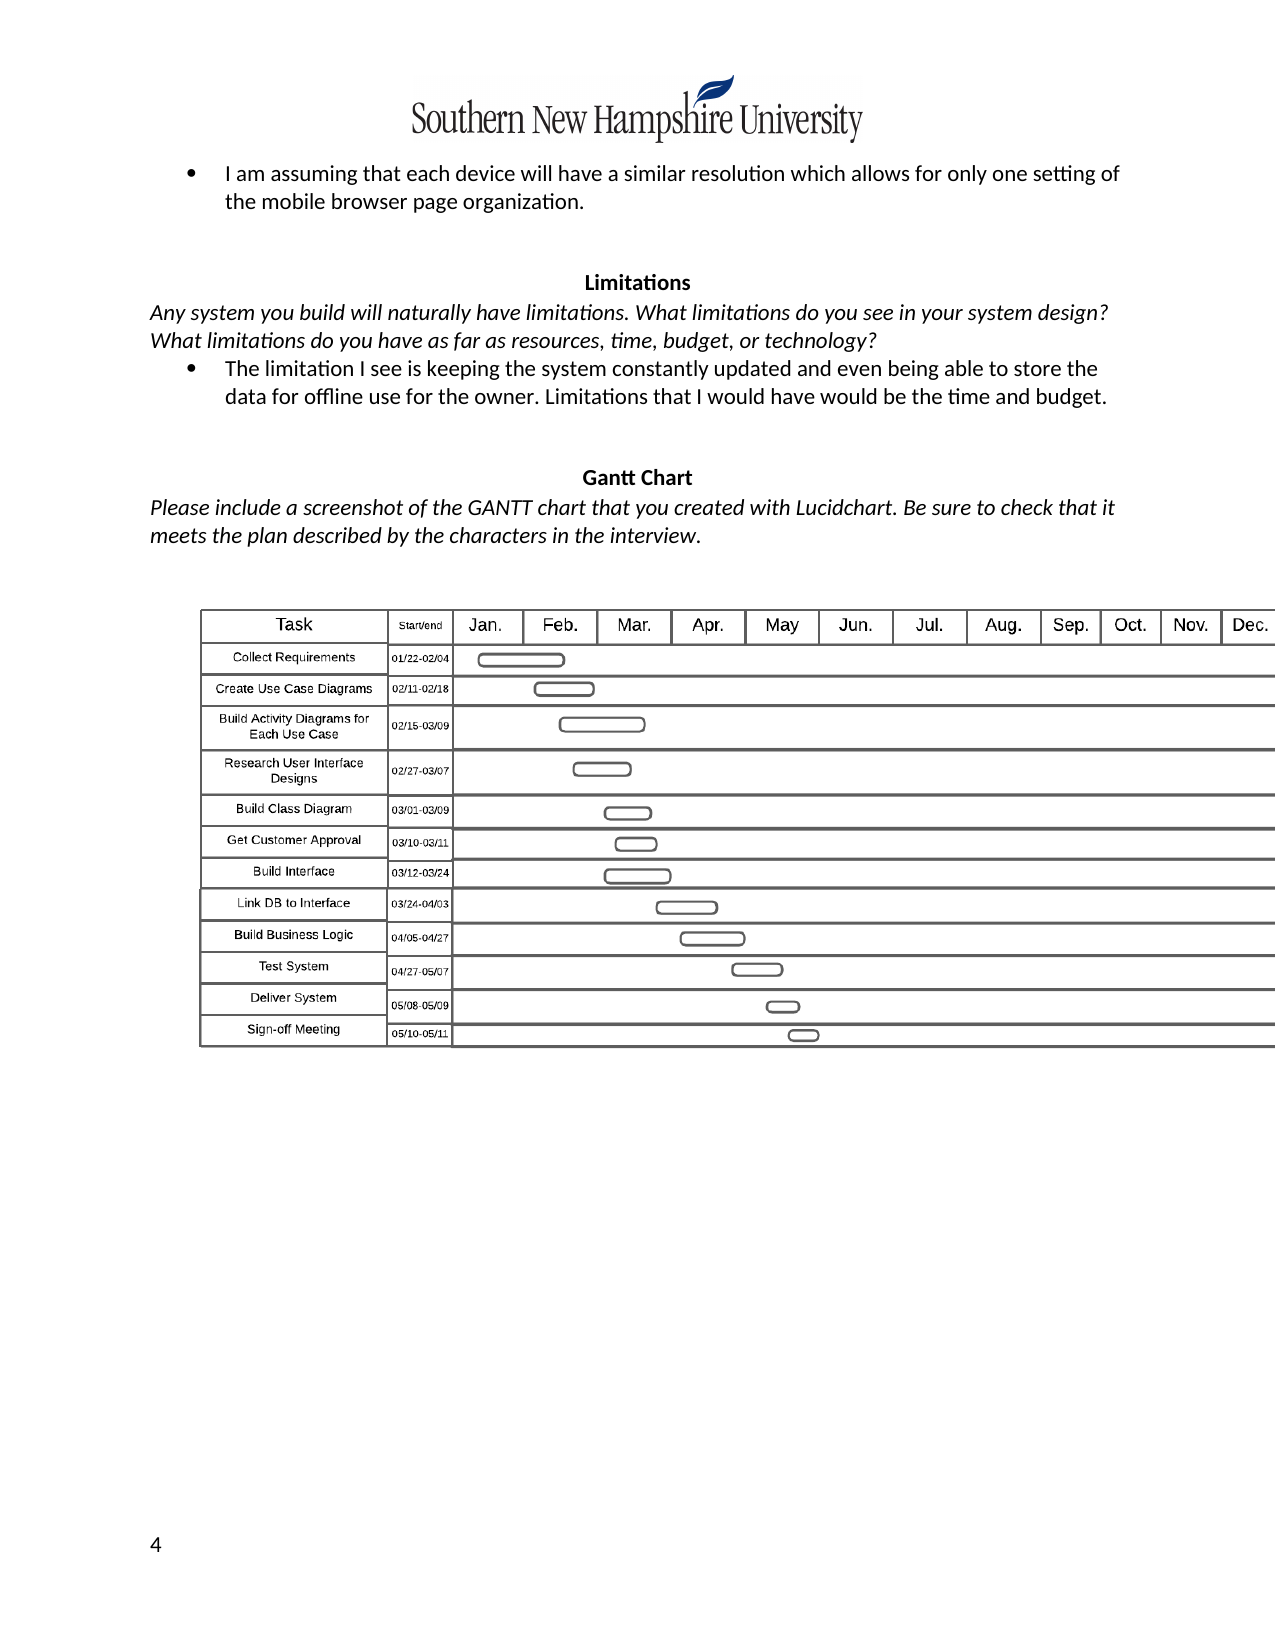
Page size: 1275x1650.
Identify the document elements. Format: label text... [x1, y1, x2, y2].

list I am assuming that each device will have a similar resolution which allows for only one setting of the mobile browser page organization. [187, 159, 1125, 215]
list The limitation I see is keeping the system constantly updated and even being able to store the data for offline use for the owner. Limitations that I would have would be the time and budget. [187, 354, 1125, 410]
text Please include a screenshot of the GANTT chart that you created with Lucidchart. Be sure to check that it meets the plan described by the characters in the interview. [150, 493, 1125, 549]
subtitle Gantt Chart [150, 463, 1125, 491]
text Any system you build will naturally have limitations. What limitations do you see in your system design? What limitations do you have as far as resources, time, budget, or technology? [150, 298, 1125, 354]
subtitle Limitations [150, 268, 1125, 296]
picture [412, 75, 863, 143]
